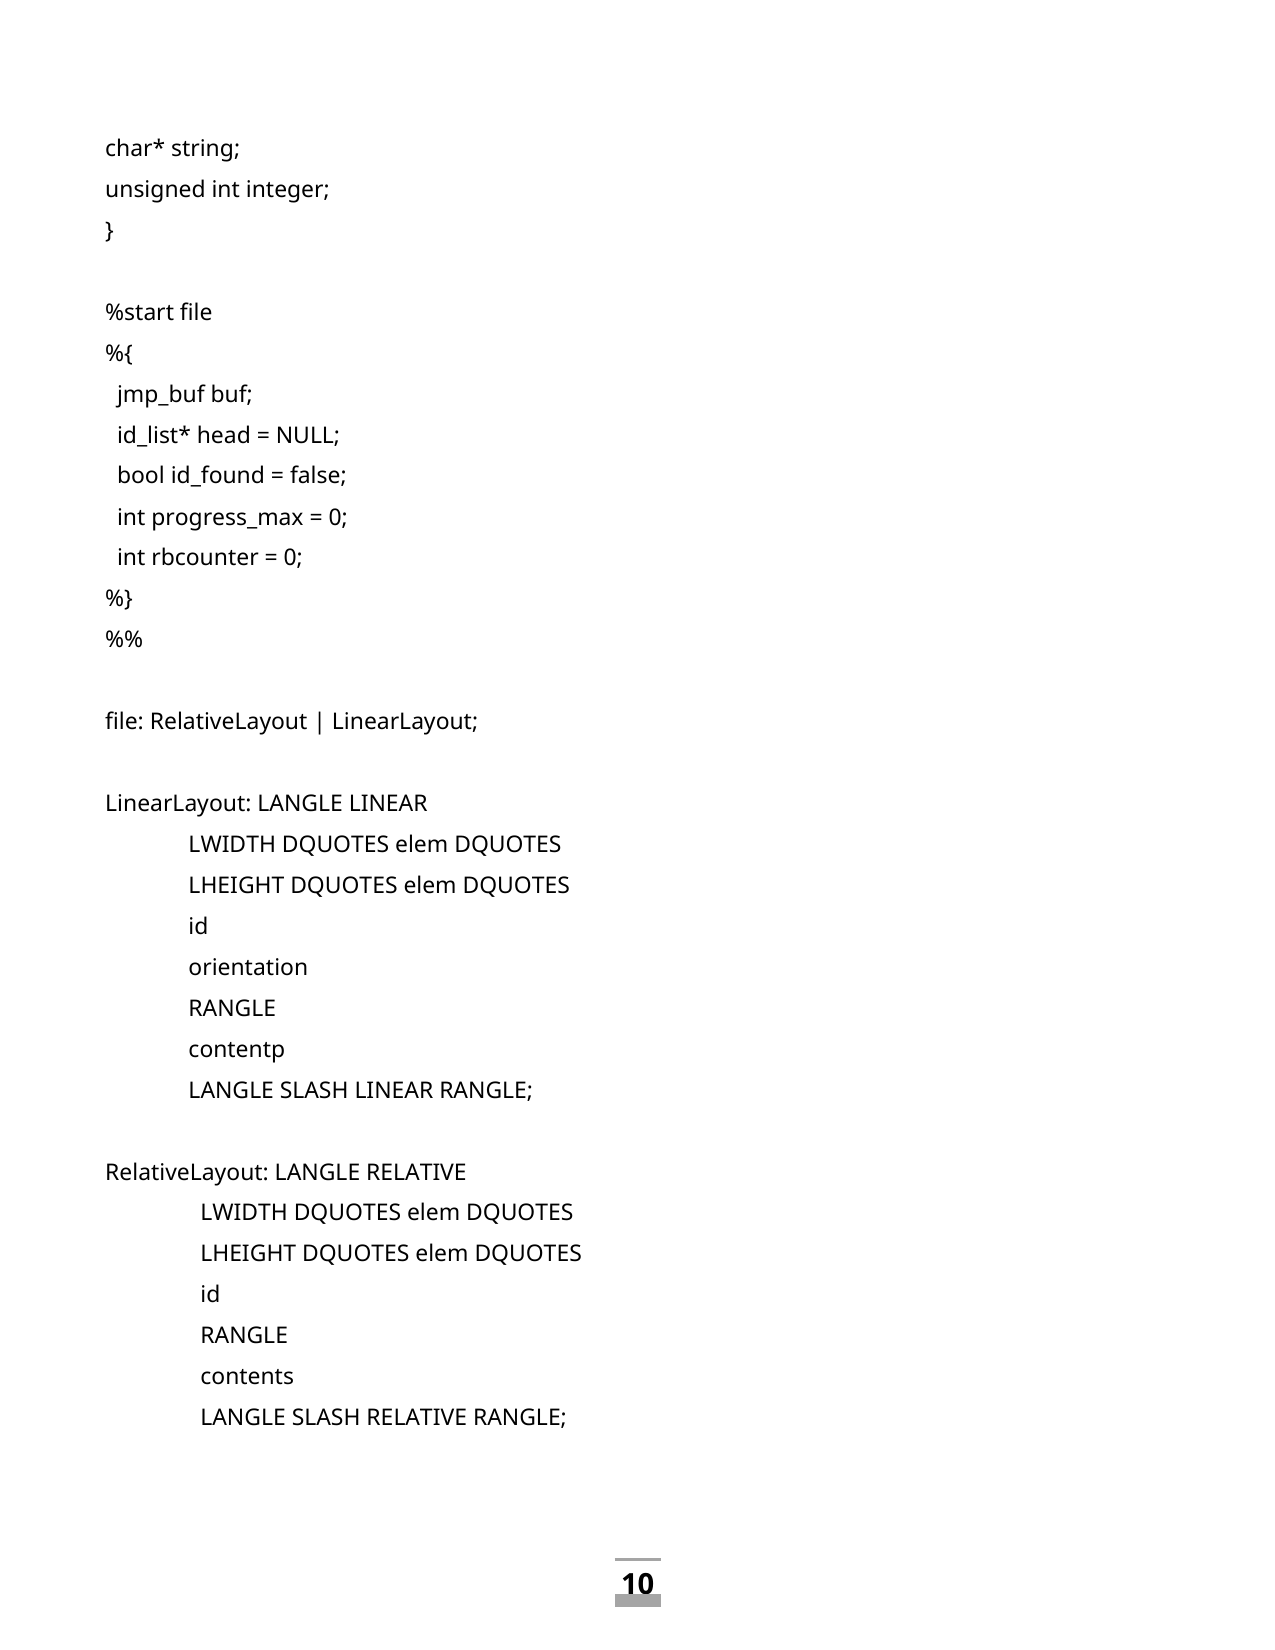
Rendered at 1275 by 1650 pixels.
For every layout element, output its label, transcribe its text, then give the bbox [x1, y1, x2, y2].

text RANGLE [105, 992, 1170, 1023]
text orientation [105, 951, 1170, 982]
text RelativeLayout: LANGLE RELATIVE [105, 1155, 1170, 1187]
text RANGLE [105, 1319, 1170, 1350]
text } [105, 214, 1170, 245]
text %} [105, 582, 1170, 613]
text LinearLayout: LANGLE LINEAR [105, 787, 1170, 818]
text id [105, 910, 1170, 941]
text file: RelativeLayout | LinearLayout; [105, 705, 1170, 736]
text int progress_max = 0; [105, 500, 1170, 532]
text bool id_found = false; [105, 459, 1170, 491]
text char* string; [105, 132, 1170, 163]
text contentp [105, 1033, 1170, 1064]
text id_list* head = NULL; [105, 418, 1170, 450]
text LHEIGHT DQUOTES elem DQUOTES [105, 869, 1170, 900]
text jmp_buf buf; [105, 378, 1170, 409]
text id [105, 1278, 1170, 1309]
text LANGLE SLASH LINEAR RANGLE; [105, 1073, 1170, 1105]
text int rbcounter = 0; [105, 541, 1170, 573]
text %{ [105, 337, 1170, 368]
text unsigned int integer; [105, 173, 1170, 204]
text LWIDTH DQUOTES elem DQUOTES [105, 1196, 1170, 1228]
text LWIDTH DQUOTES elem DQUOTES [105, 828, 1170, 859]
text %start file [105, 296, 1170, 327]
text LANGLE SLASH RELATIVE RANGLE; [105, 1401, 1170, 1432]
text %% [105, 623, 1170, 654]
text contents [105, 1360, 1170, 1391]
text LHEIGHT DQUOTES elem DQUOTES [105, 1237, 1170, 1268]
